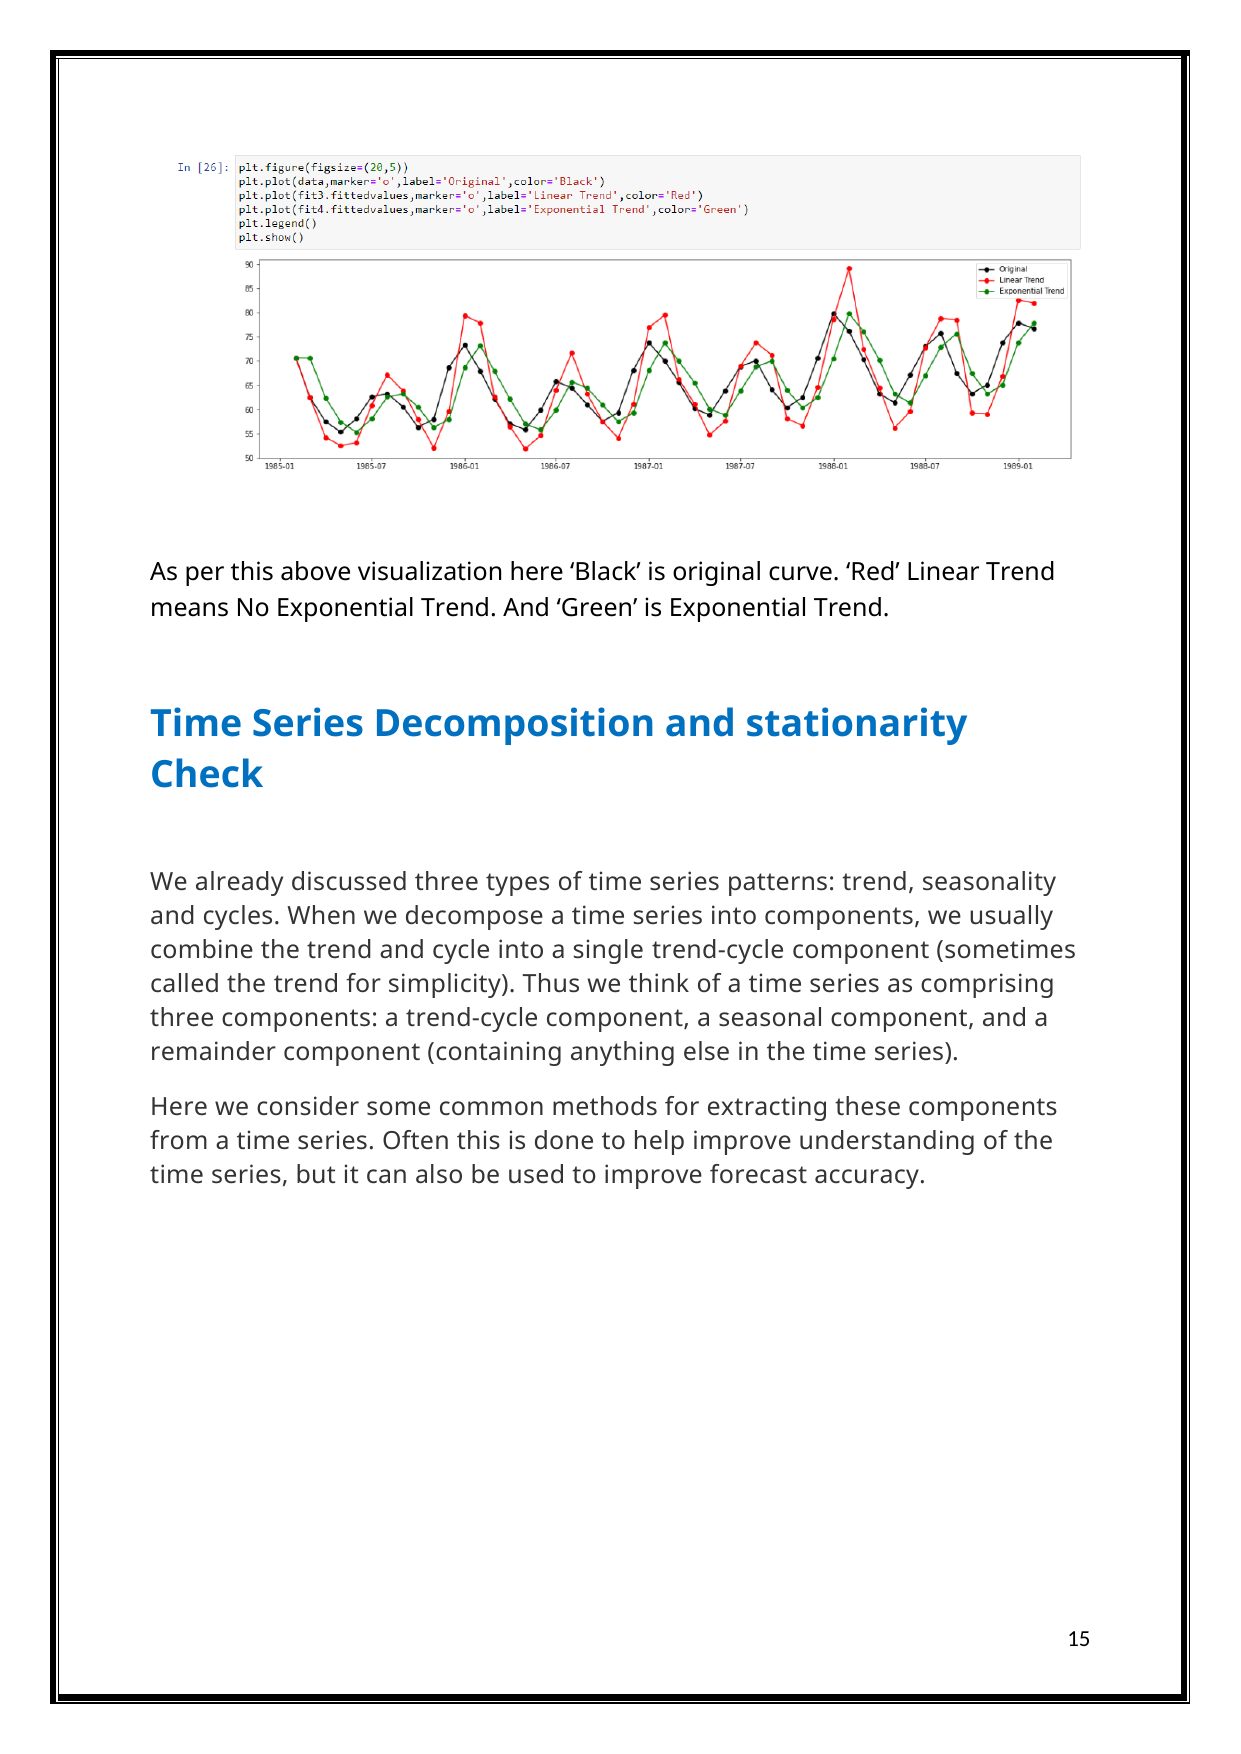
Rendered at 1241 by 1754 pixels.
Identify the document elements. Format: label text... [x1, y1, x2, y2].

text Here we consider some common methods for extracting these components from a time series. Often this is done to help improve understanding of the time series, but it can also be used to improve forecast accuracy. [150, 1089, 1090, 1191]
text We already discussed three types of time series patterns: trend, seasonality and cycles. When we decompose a time series into components, we usually combine the trend and cycle into a single trend-cycle component (sometimes called the trend for simplicity). Thus we think of a time series as comprising three components: a trend-cycle component, a seasonal component, and a remainder component (containing anything else in the time series). [150, 863, 1090, 1068]
picture [150, 150, 1091, 493]
text As per this above visualization here ‘Black’ is original curve. ‘Red’ Linear Trend means No Exponential Trend. And ‘Green’ is Exponential Trend. [150, 553, 1090, 624]
subtitle Time Series Decomposition and stationarity Check [150, 697, 1090, 799]
